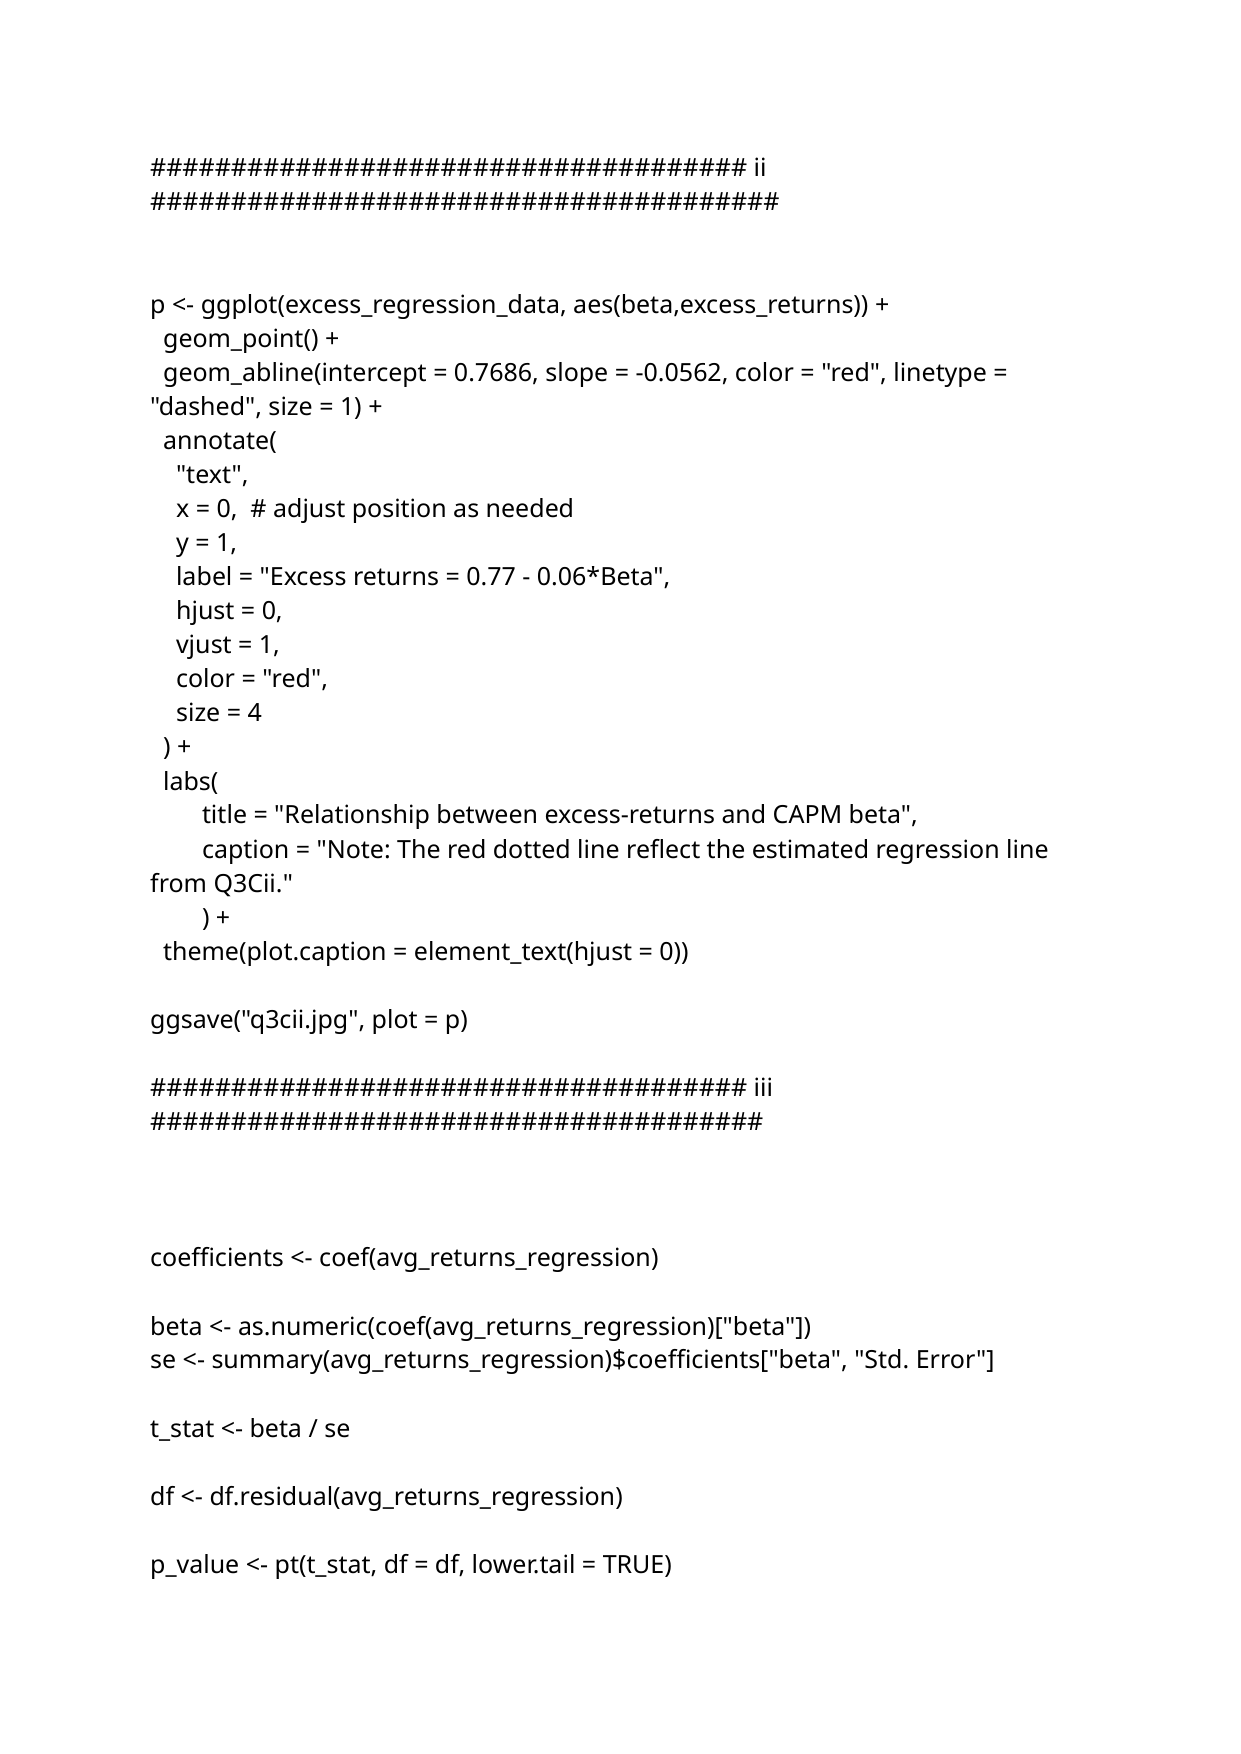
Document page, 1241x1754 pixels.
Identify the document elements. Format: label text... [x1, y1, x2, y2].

text theme(plot.caption = element_text(hjust = 0)) [150, 933, 1090, 967]
text color = "red", [150, 661, 1090, 695]
text title = "Relationship between excess-returns and CAPM beta", [150, 797, 1090, 831]
text caption = "Note: The red dotted line reflect the estimated regression line from Q3Cii." [150, 831, 1090, 899]
text df <- df.residual(avg_returns_regression) [150, 1478, 1090, 1512]
text ##################################### ii ####################################### [150, 150, 1090, 218]
text t_stat <- beta / se [150, 1410, 1090, 1444]
text p <- ggplot(excess_regression_data, aes(beta,excess_returns)) + [150, 286, 1090, 320]
text coefficients <- coef(avg_returns_regression) [150, 1240, 1090, 1274]
text ) + [150, 729, 1090, 763]
text vjust = 1, [150, 627, 1090, 661]
text ggsave("q3cii.jpg", plot = p) [150, 1002, 1090, 1036]
text "text", [150, 457, 1090, 491]
text geom_abline(intercept = 0.7686, slope = -0.0562, color = "red", linetype = "dashed", size = 1) + [150, 354, 1090, 422]
text size = 4 [150, 695, 1090, 729]
text x = 0, # adjust position as needed [150, 491, 1090, 525]
text beta <- as.numeric(coef(avg_returns_regression)["beta"]) [150, 1308, 1090, 1342]
text annotate( [150, 422, 1090, 457]
text labs( [150, 763, 1090, 797]
text p_value <- pt(t_stat, df = df, lower.tail = TRUE) [150, 1547, 1090, 1581]
text ) + [150, 899, 1090, 933]
text hjust = 0, [150, 593, 1090, 627]
text y = 1, [150, 525, 1090, 559]
text ##################################### iii ###################################### [150, 1070, 1090, 1138]
text geom_point() + [150, 320, 1090, 354]
text se <- summary(avg_returns_regression)$coefficients["beta", "Std. Error"] [150, 1342, 1090, 1376]
text label = "Excess returns = 0.77 - 0.06*Beta", [150, 559, 1090, 593]
